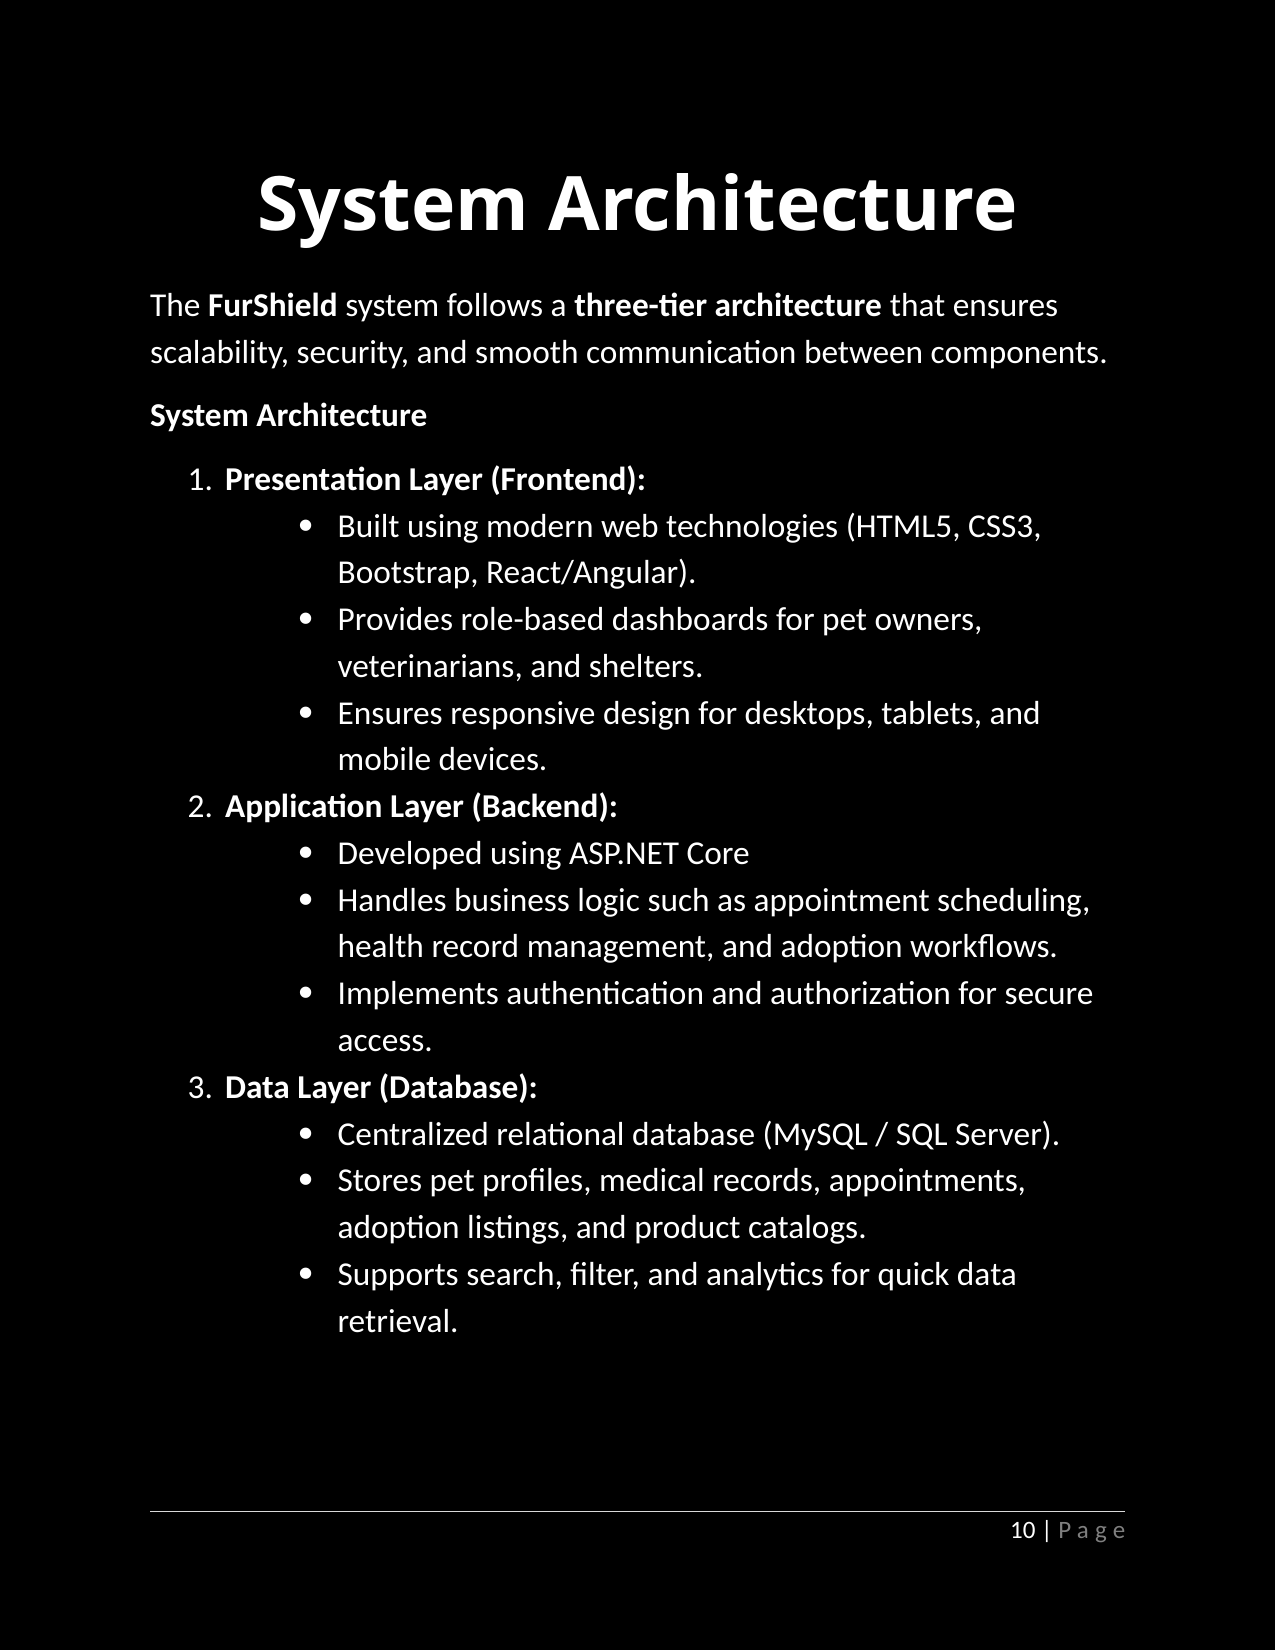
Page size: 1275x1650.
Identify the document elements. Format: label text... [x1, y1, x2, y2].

list Developed using ASP.NET Core [300, 832, 1125, 873]
text System Architecture [150, 394, 1125, 435]
list Implements authentication and authorization for secure access. [300, 972, 1125, 1060]
list Provides role-based dashboards for pet owners, veterinarians, and shelters. [300, 598, 1125, 686]
list Application Layer (Backend): [187, 785, 1125, 826]
list Data Layer (Database): [187, 1066, 1125, 1107]
list Ensures responsive design for desktops, tablets, and mobile devices. [300, 692, 1125, 779]
text System Architecture [150, 150, 1125, 252]
list Supports search, filter, and analytics for quick data retrieval. [300, 1253, 1125, 1340]
list Presentation Layer (Frontend): [187, 458, 1125, 498]
list Centralized relational database (MySQL / SQL Server). [300, 1113, 1125, 1153]
list Handles business logic such as appointment scheduling, health record management, and adoption workflows. [300, 879, 1125, 966]
list Stores pet profiles, medical records, appointments, adoption listings, and product catalogs. [300, 1159, 1125, 1247]
text The FurShield system follows a three-tier architecture that ensures scalability, security, and smooth communication between components. [150, 284, 1125, 372]
list Built using modern web technologies (HTML5, CSS3, Bootstrap, React/Angular). [300, 504, 1125, 592]
